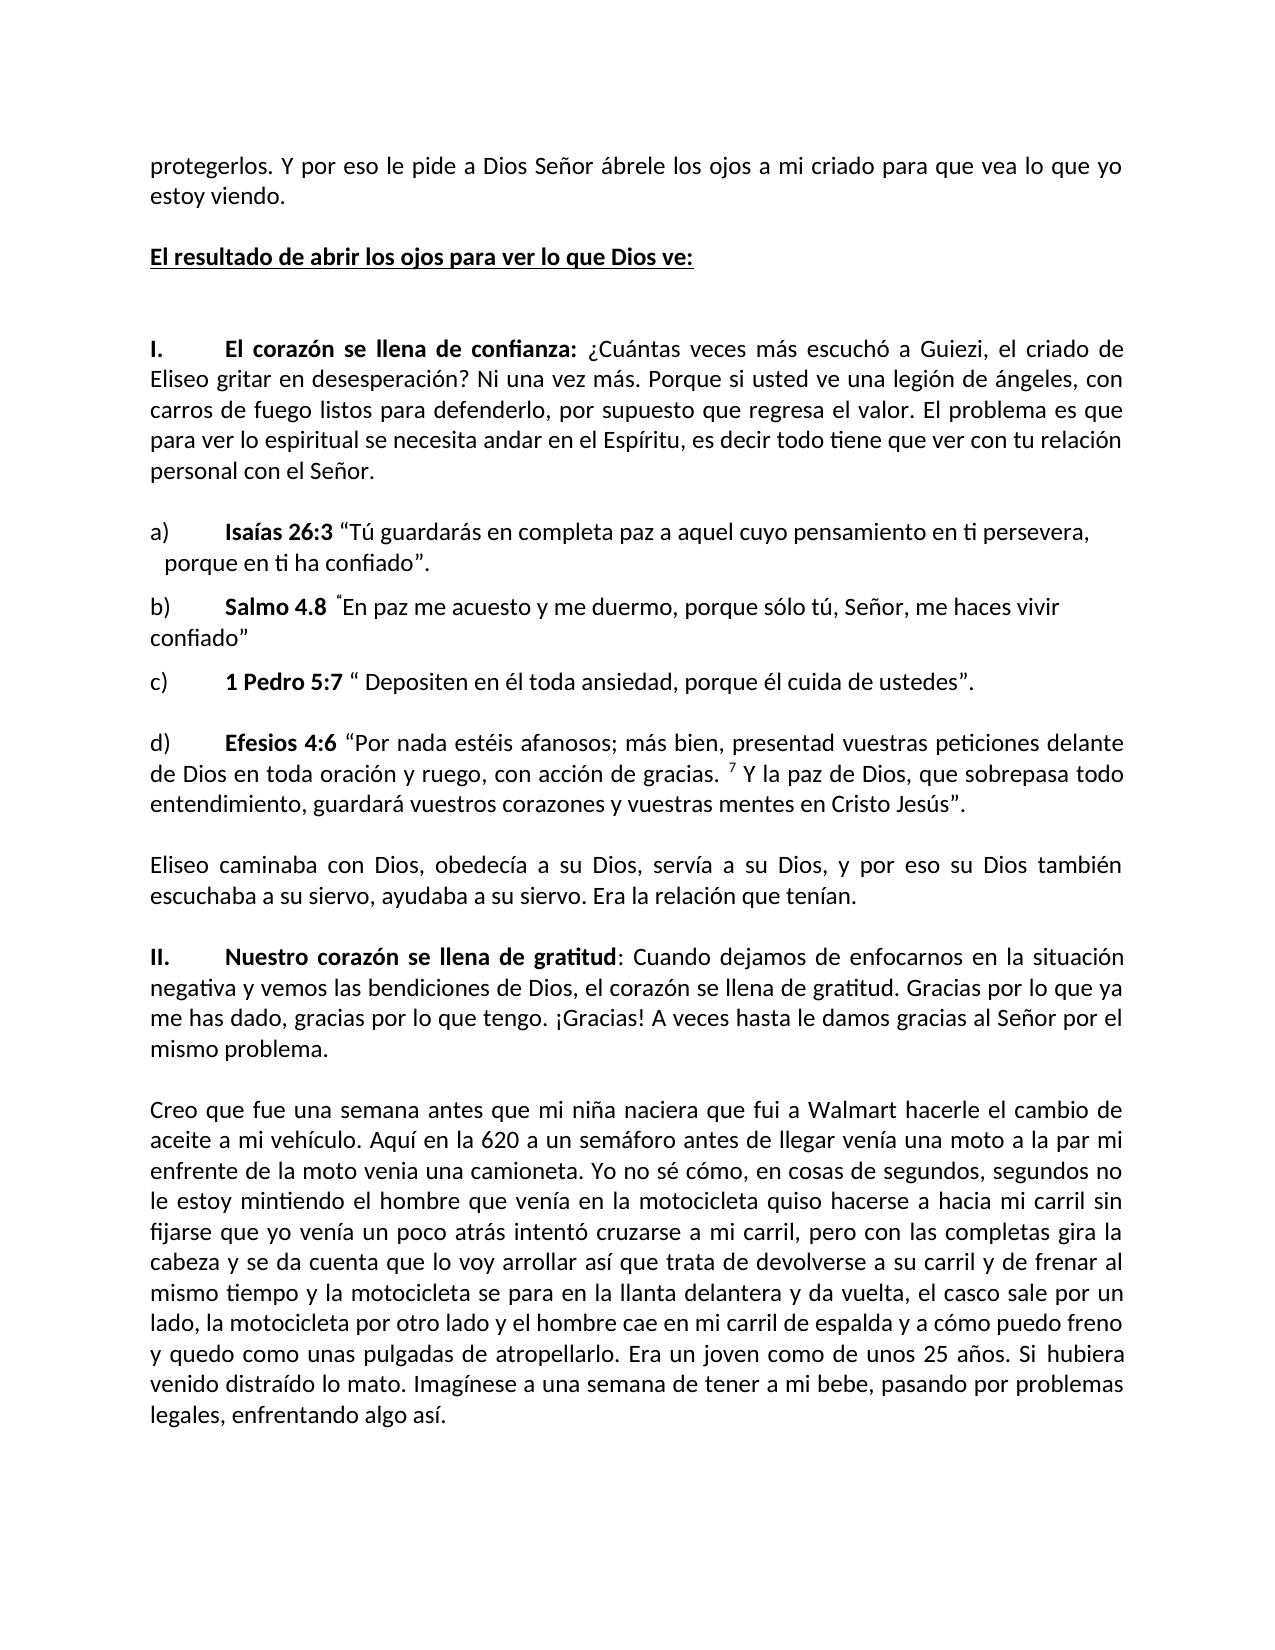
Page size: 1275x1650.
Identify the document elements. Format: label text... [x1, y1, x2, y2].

text El resultado de abrir los ojos para ver lo que Dios ve: [150, 242, 1125, 272]
text porque en ti ha confiado”. [164, 547, 1125, 577]
text Eliseo caminaba con Dios, obedecía a su Dios, servía a su Dios, y por eso su Dios también escuchaba a su siervo, ayudaba a su siervo. Era la relación que tenían. [150, 849, 1125, 911]
text Creo que fue una semana antes que mi niña naciera que fui a Walmart hacerle el cambio de aceite a mi vehículo. Aquí en la 620 a un semáforo antes de llegar venía una moto a la par mi enfrente de la moto venia una camioneta. Yo no sé cómo, en cosas de segundos, segundos no le estoy mintiendo el hombre que venía en la motocicleta quiso hacerse a hacia mi carril sin fijarse que yo venía un poco atrás intentó cruzarse a mi carril, pero con las completas gira la cabeza y se da cuenta que lo voy arrollar así que trata de devolverse a su carril y de frenar al mismo tiempo y la motocicleta se para en la llanta delantera y da vuelta, el casco sale por un lado, la motocicleta por otro lado y el hombre cae en mi carril de espalda y a cómo puedo freno y quedo como unas pulgadas de atropellarlo. Era un joven como de unos 25 años. Si hubiera venido distraído lo mato. Imagínese a una semana de tener a mi bebe, pasando por problemas legales, enfrentando algo así. [150, 1094, 1125, 1429]
text c) 1 Pedro 5:7 “ Depositen en él toda ansiedad, porque él cuida de ustedes”. [150, 666, 1125, 697]
text II. Nuestro corazón se llena de gratitud: Cuando dejamos de enfocarnos en la situación negativa y vemos las bendiciones de Dios, el corazón se llena de gratitud. Gracias por lo que ya me has dado, gracias por lo que tengo. ¡Gracias! A veces hasta le damos gracias al Señor por el mismo problema. [150, 941, 1125, 1063]
text a) Isaías 26:3 “Tú guardarás en completa paz a aquel cuyo pensamiento en ti persevera, [150, 516, 1125, 547]
text b) Salmo 4.8 “En paz me acuesto y me duermo, porque sólo tú, Señor, me haces vivir confiado” [150, 591, 1125, 652]
text I. El corazón se llena de confianza: ¿Cuántas veces más escuchó a Guiezi, el criado de Eliseo gritar en desesperación? Ni una vez más. Porque si usted ve una legión de ángeles, con carros de fuego listos para defenderlo, por supuesto que regresa el valor. El problema es que para ver lo espiritual se necesita andar en el Espíritu, es decir todo tiene que ver con tu relación personal con el Señor. [150, 333, 1125, 486]
text d) Efesios 4:6 “Por nada estéis afanosos; más bien, presentad vuestras peticiones delante de Dios en toda oración y ruego, con acción de gracias. 7 Y la paz de Dios, que sobrepasa todo entendimiento, guardará vuestros corazones y vuestras mentes en Cristo Jesús”. [150, 727, 1125, 819]
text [150, 150, 1125, 211]
